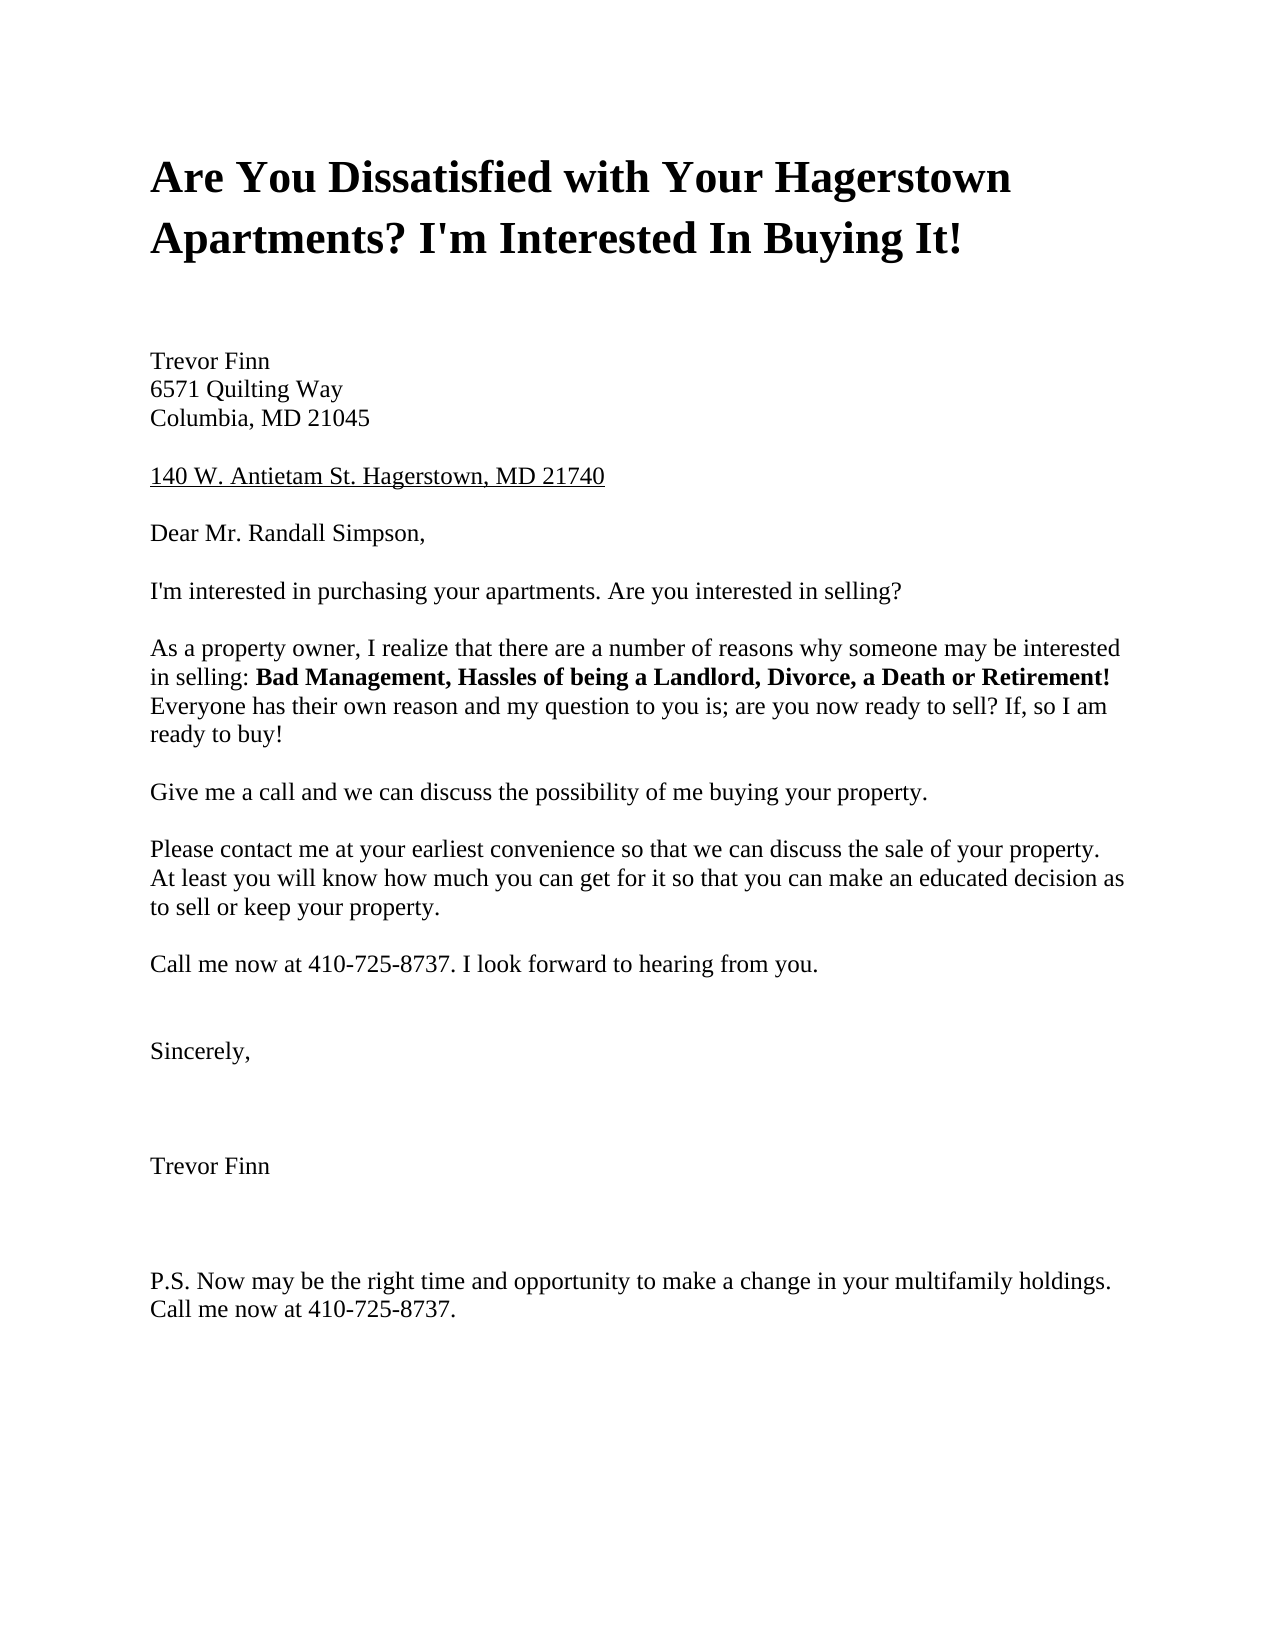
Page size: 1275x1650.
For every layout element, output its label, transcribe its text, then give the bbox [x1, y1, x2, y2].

text 140 W. Antietam St. Hagerstown, MD 21740 [150, 461, 1125, 489]
text Dear Mr. Randall Simpson, [150, 518, 1125, 547]
text I'm interested in purchasing your apartments. Are you interested in selling? [150, 576, 1125, 604]
text As a property owner, I realize that there are a number of reasons why someone may be interested in selling: Bad Management, Hassles of being a Landlord, Divorce, a Death or Retirement! Everyone has their own reason and my question to you is; are you now ready to sell? If, so I am ready to buy! [150, 633, 1125, 748]
text Sincerely, [150, 1036, 1125, 1064]
text Trevor Finn [150, 346, 1125, 374]
text Please contact me at your earliest convenience so that we can discuss the sale of your property. At least you will know how much you can get for it so that you can make an educated decision as to sell or keep your property. [150, 834, 1125, 921]
text Trevor Finn [150, 1151, 1125, 1179]
text P.S. Now may be the right time and opportunity to make a change in your multifamily holdings. Call me now at 410-725-8737. [150, 1266, 1125, 1323]
text Give me a call and we can discuss the possibility of me buying your property. [150, 777, 1125, 806]
text 6571 Quilting Way [150, 374, 1125, 403]
text Columbia, MD 21045 [150, 403, 1125, 432]
text Call me now at 410-725-8737. I look forward to hearing from you. [150, 949, 1125, 978]
text Are You Dissatisfied with Your Hagerstown Apartments? I'm Interested In Buying It! [150, 150, 1125, 263]
